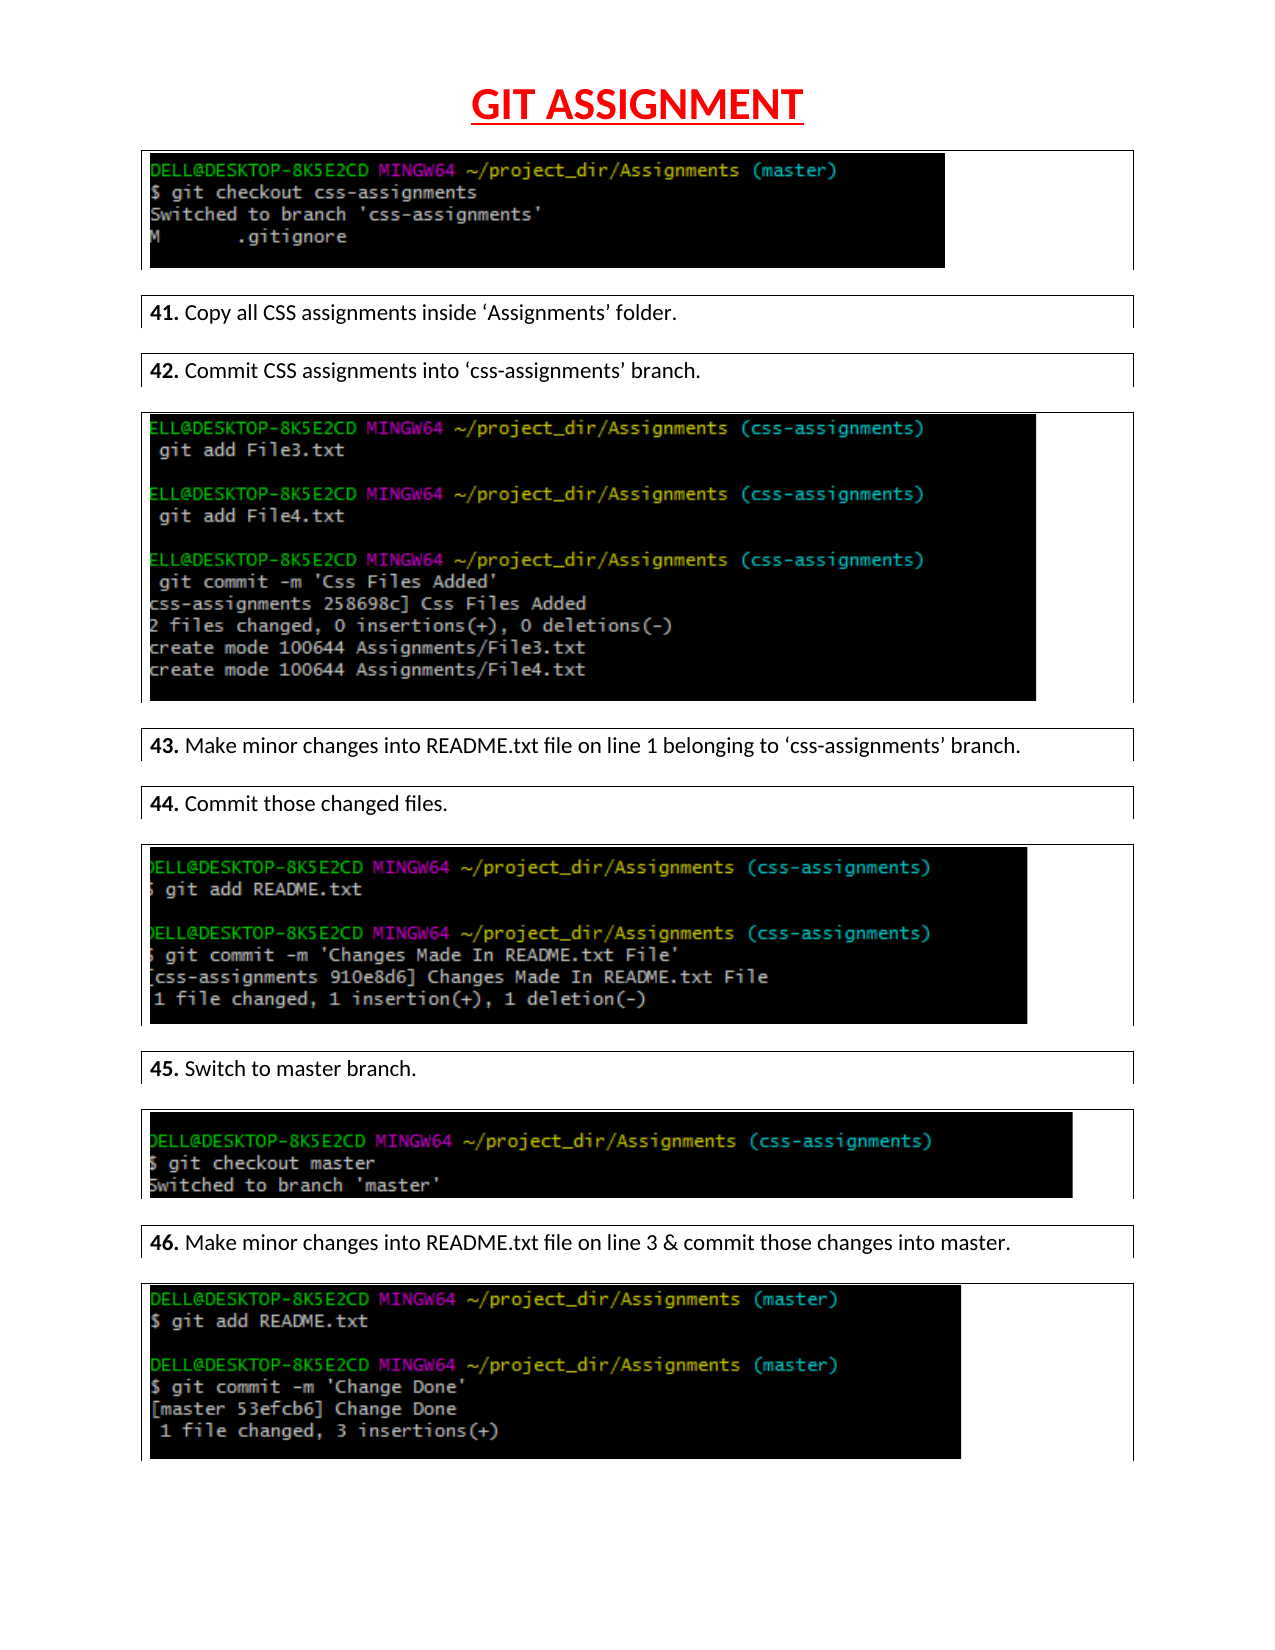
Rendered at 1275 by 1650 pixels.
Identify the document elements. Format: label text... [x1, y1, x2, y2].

text 46. Make minor changes into README.txt file on line 3 & commit those changes into master. [142, 1226, 1133, 1258]
picture [150, 847, 1028, 1024]
text 44. Commit those changed files. [142, 787, 1133, 819]
text 45. Switch to master branch. [142, 1052, 1133, 1084]
picture [150, 153, 945, 268]
text 43. Make minor changes into README.txt file on line 1 belonging to ‘css-assignments’ branch. [142, 729, 1133, 761]
picture [150, 1285, 962, 1459]
text 41. Copy all CSS assignments inside ‘Assignments’ folder. [142, 296, 1133, 328]
picture [150, 414, 1037, 701]
picture [150, 1112, 1073, 1198]
text 42. Commit CSS assignments into ‘css-assignments’ branch. [142, 354, 1133, 387]
